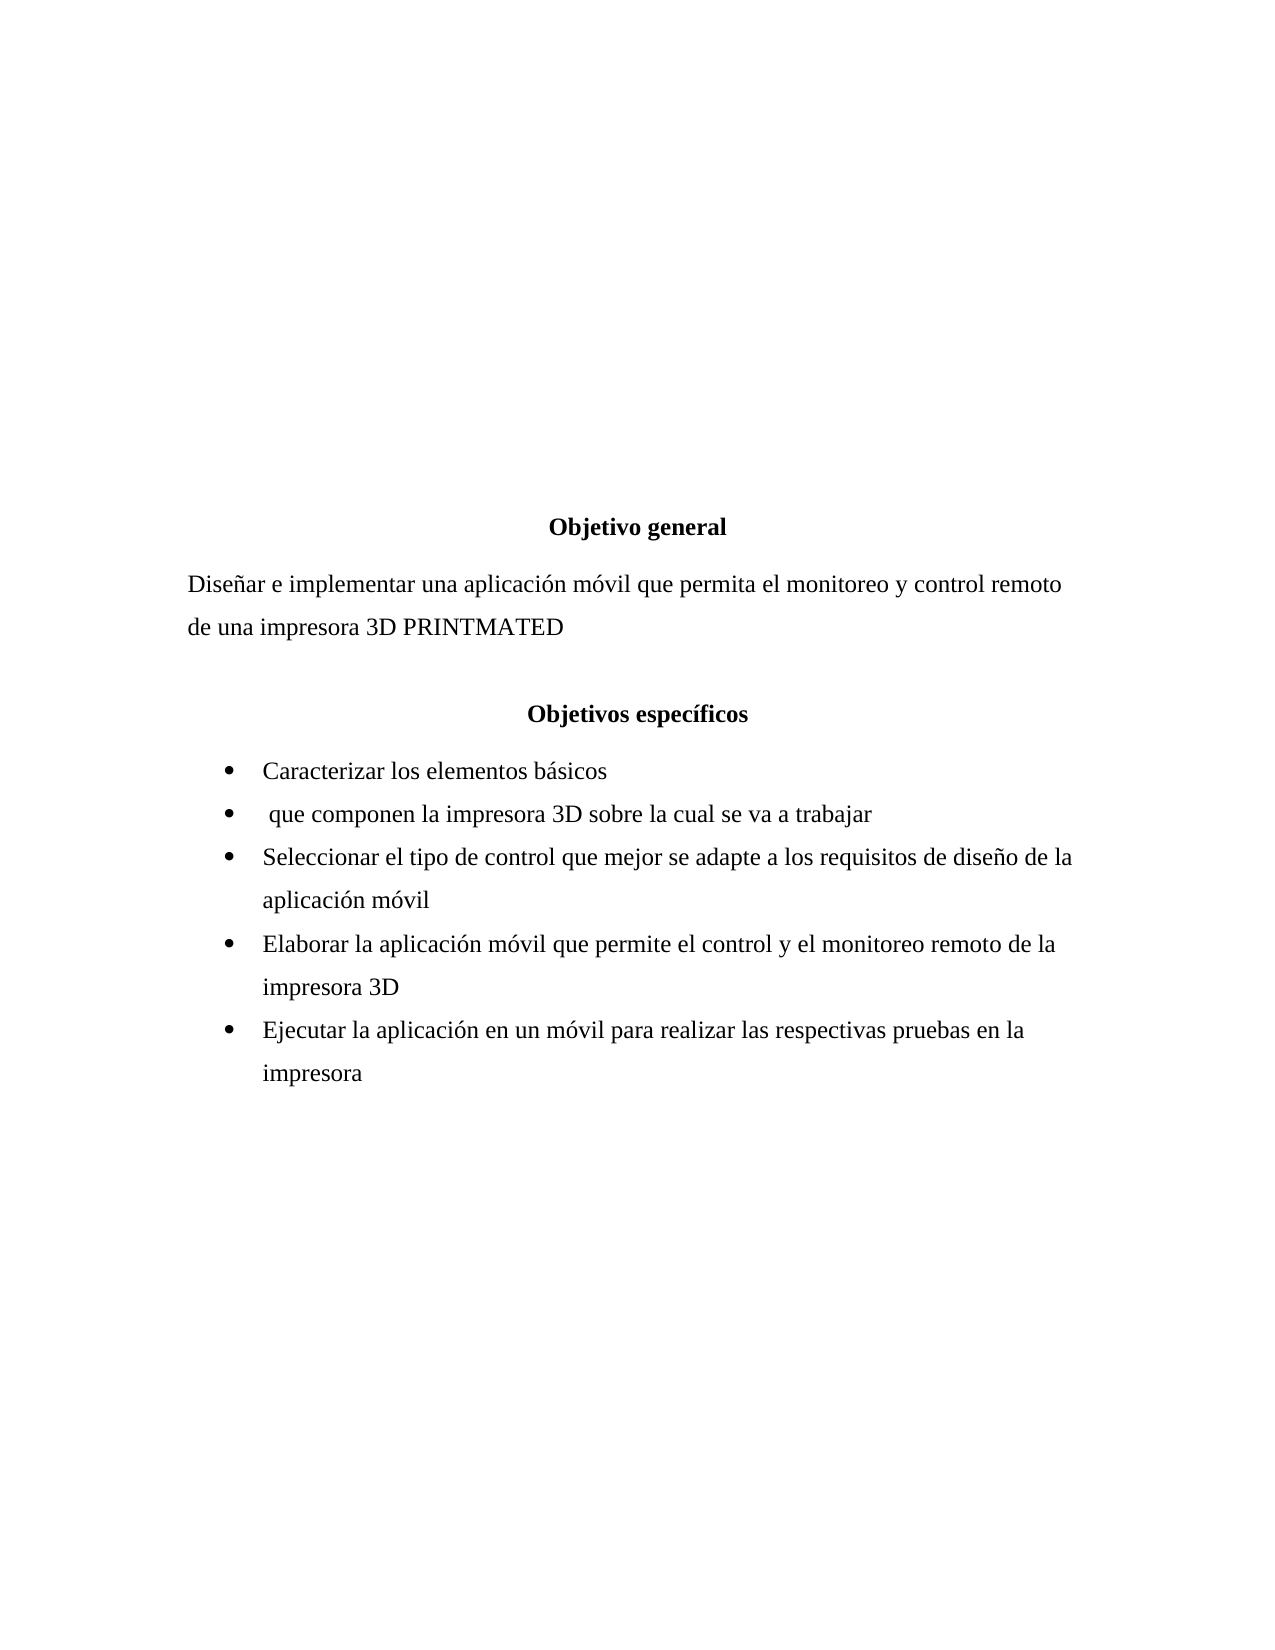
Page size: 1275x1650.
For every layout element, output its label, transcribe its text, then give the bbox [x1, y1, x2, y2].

list Ejecutar la aplicación en un móvil para realizar las respectivas pruebas en la impresora [225, 1015, 1087, 1087]
list que componen la impresora 3D sobre la cual se va a trabajar [225, 799, 1087, 828]
list Caracterizar los elementos básicos [225, 756, 1087, 785]
subtitle Objetivos específicos [187, 699, 1087, 727]
list Seleccionar el tipo de control que mejor se adapte a los requisitos de diseño de la aplicación móvil [225, 842, 1087, 914]
subtitle Objetivo general [187, 512, 1087, 541]
text Diseñar e implementar una aplicación móvil que permita el monitoreo y control remoto de una impresora 3D PRINTMATED [187, 569, 1087, 641]
list Elaborar la aplicación móvil que permite el control y el monitoreo remoto de la impresora 3D [225, 929, 1087, 1001]
